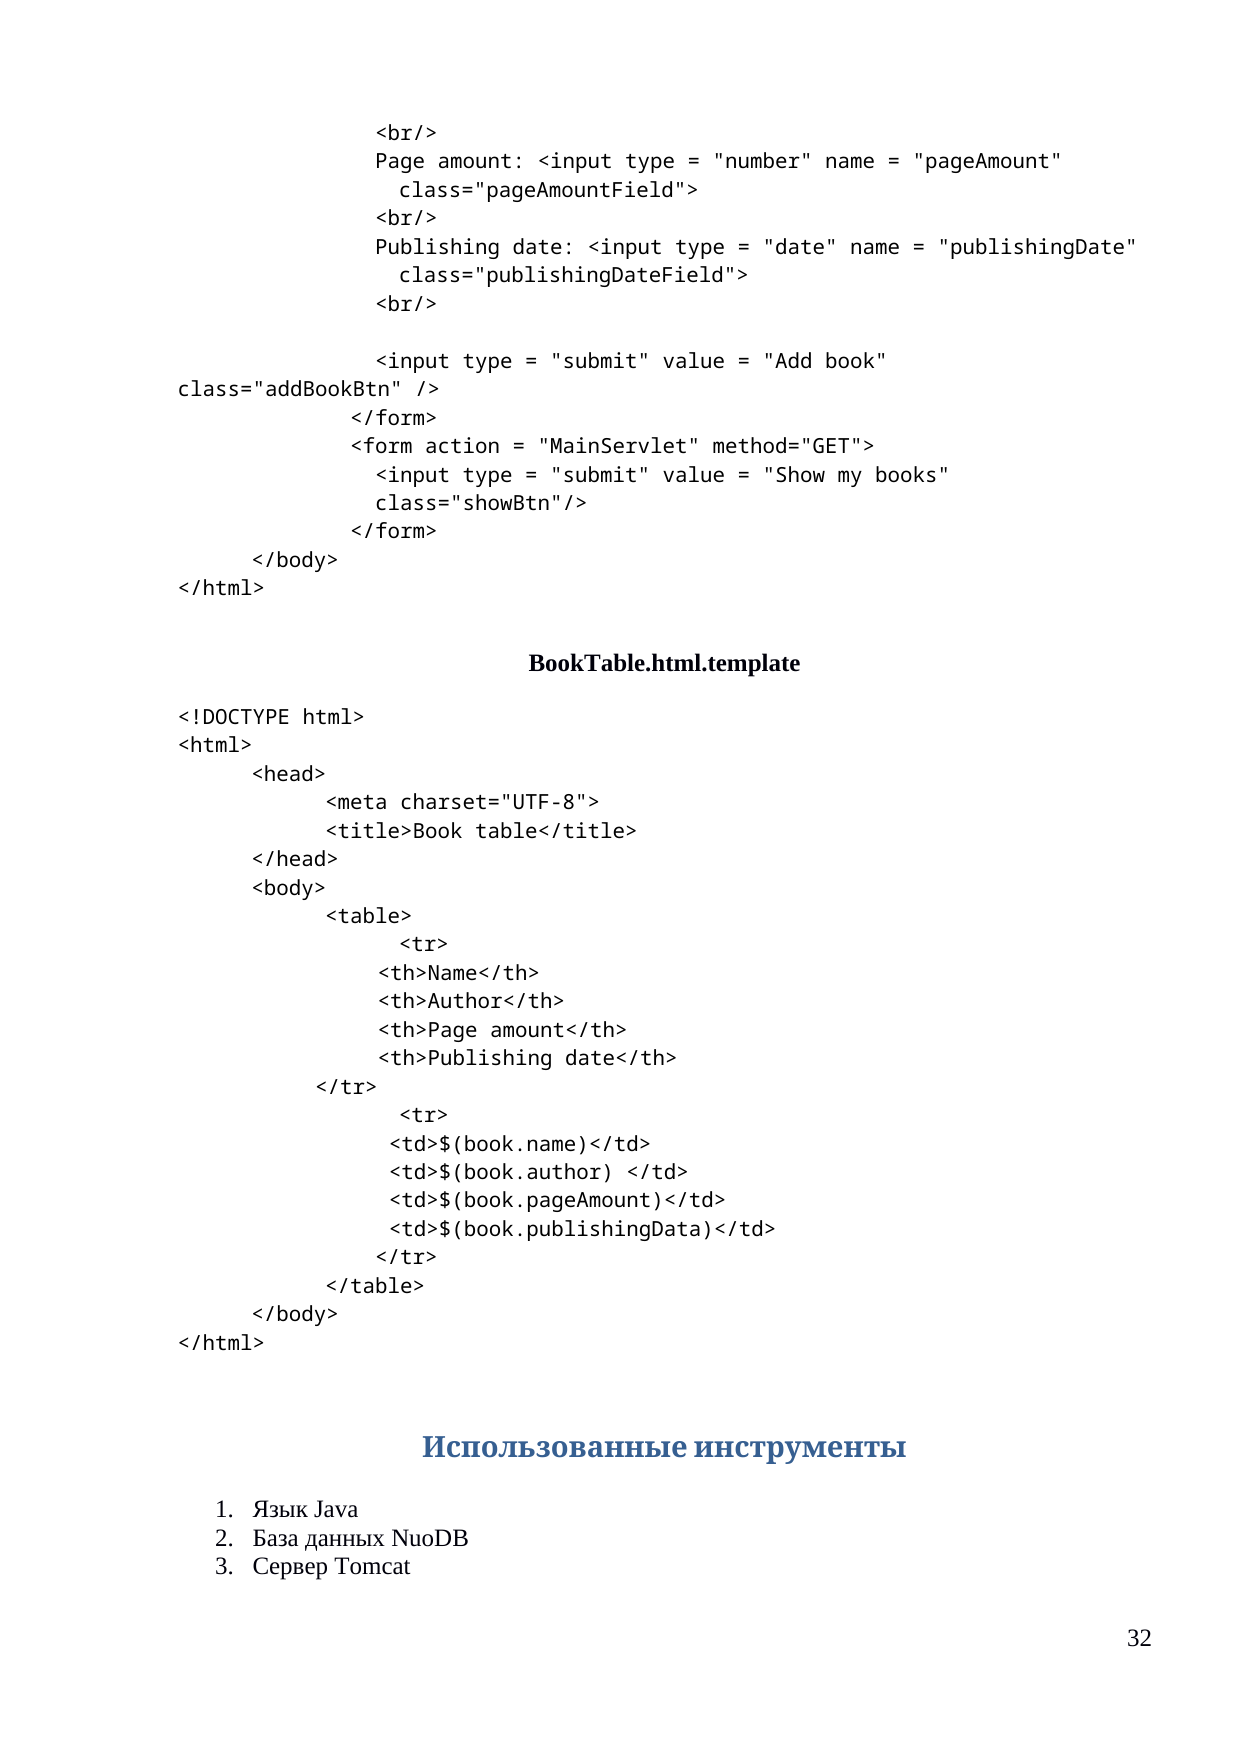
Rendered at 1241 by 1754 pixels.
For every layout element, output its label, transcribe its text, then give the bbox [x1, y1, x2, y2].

text </body> [177, 1299, 1152, 1328]
text </form> [177, 517, 1152, 545]
list Язык Java [215, 1494, 1152, 1523]
text class="publishingDateField"> [177, 260, 1152, 289]
text <meta charset="UTF-8"> [177, 787, 1152, 816]
text class="pageAmountField"> [177, 175, 1152, 203]
text class="showBtn"/> [177, 488, 1152, 517]
text <td>$(book.name)</td> [177, 1129, 1152, 1157]
text <tr> [177, 1100, 1152, 1129]
text </body> [177, 545, 1152, 573]
text <th>Author</th> [177, 986, 1152, 1015]
text <html> [177, 731, 1152, 759]
text <th>Page amount</th> [177, 1015, 1152, 1043]
text <!DOCTYPE html> [177, 702, 1152, 731]
text <title>Book table</title> [177, 816, 1152, 844]
list Сервер Tomcat [215, 1551, 1152, 1580]
text <th>Name</th> [177, 958, 1152, 986]
text </html> [177, 1328, 1152, 1356]
text </table> [177, 1271, 1152, 1299]
text Page amount: <input type = "number" name = "pageAmount" [177, 147, 1152, 175]
text </tr> [177, 1242, 1152, 1271]
list База данных NuoDB [215, 1523, 1152, 1551]
text </form> [177, 403, 1152, 431]
text <br/> [177, 289, 1152, 317]
text </tr> [177, 1072, 1152, 1100]
text <table> [177, 901, 1152, 929]
text <td>$(book.publishingData)</td> [177, 1214, 1152, 1242]
text </head> [177, 844, 1152, 873]
text <form action = "MainServlet" method="GET"> [177, 431, 1152, 460]
text BookTable.html.template [177, 648, 1152, 677]
text Publishing date: <input type = "date" name = "publishingDate" [177, 232, 1152, 260]
text <head> [177, 759, 1152, 787]
text <br/> [177, 203, 1152, 232]
text <td>$(book.pageAmount)</td> [177, 1186, 1152, 1214]
text <td>$(book.author) </td> [177, 1157, 1152, 1186]
text <body> [177, 873, 1152, 901]
text <input type = "submit" value = "Add book" class="addBookBtn" /> [177, 346, 1152, 403]
subtitle Использованные инструменты [177, 1432, 1152, 1465]
text <input type = "submit" value = "Show my books" [177, 460, 1152, 488]
text <th>Publishing date</th> [177, 1043, 1152, 1072]
text <tr> [177, 929, 1152, 958]
text </html> [177, 573, 1152, 602]
text <br/> [177, 118, 1152, 147]
